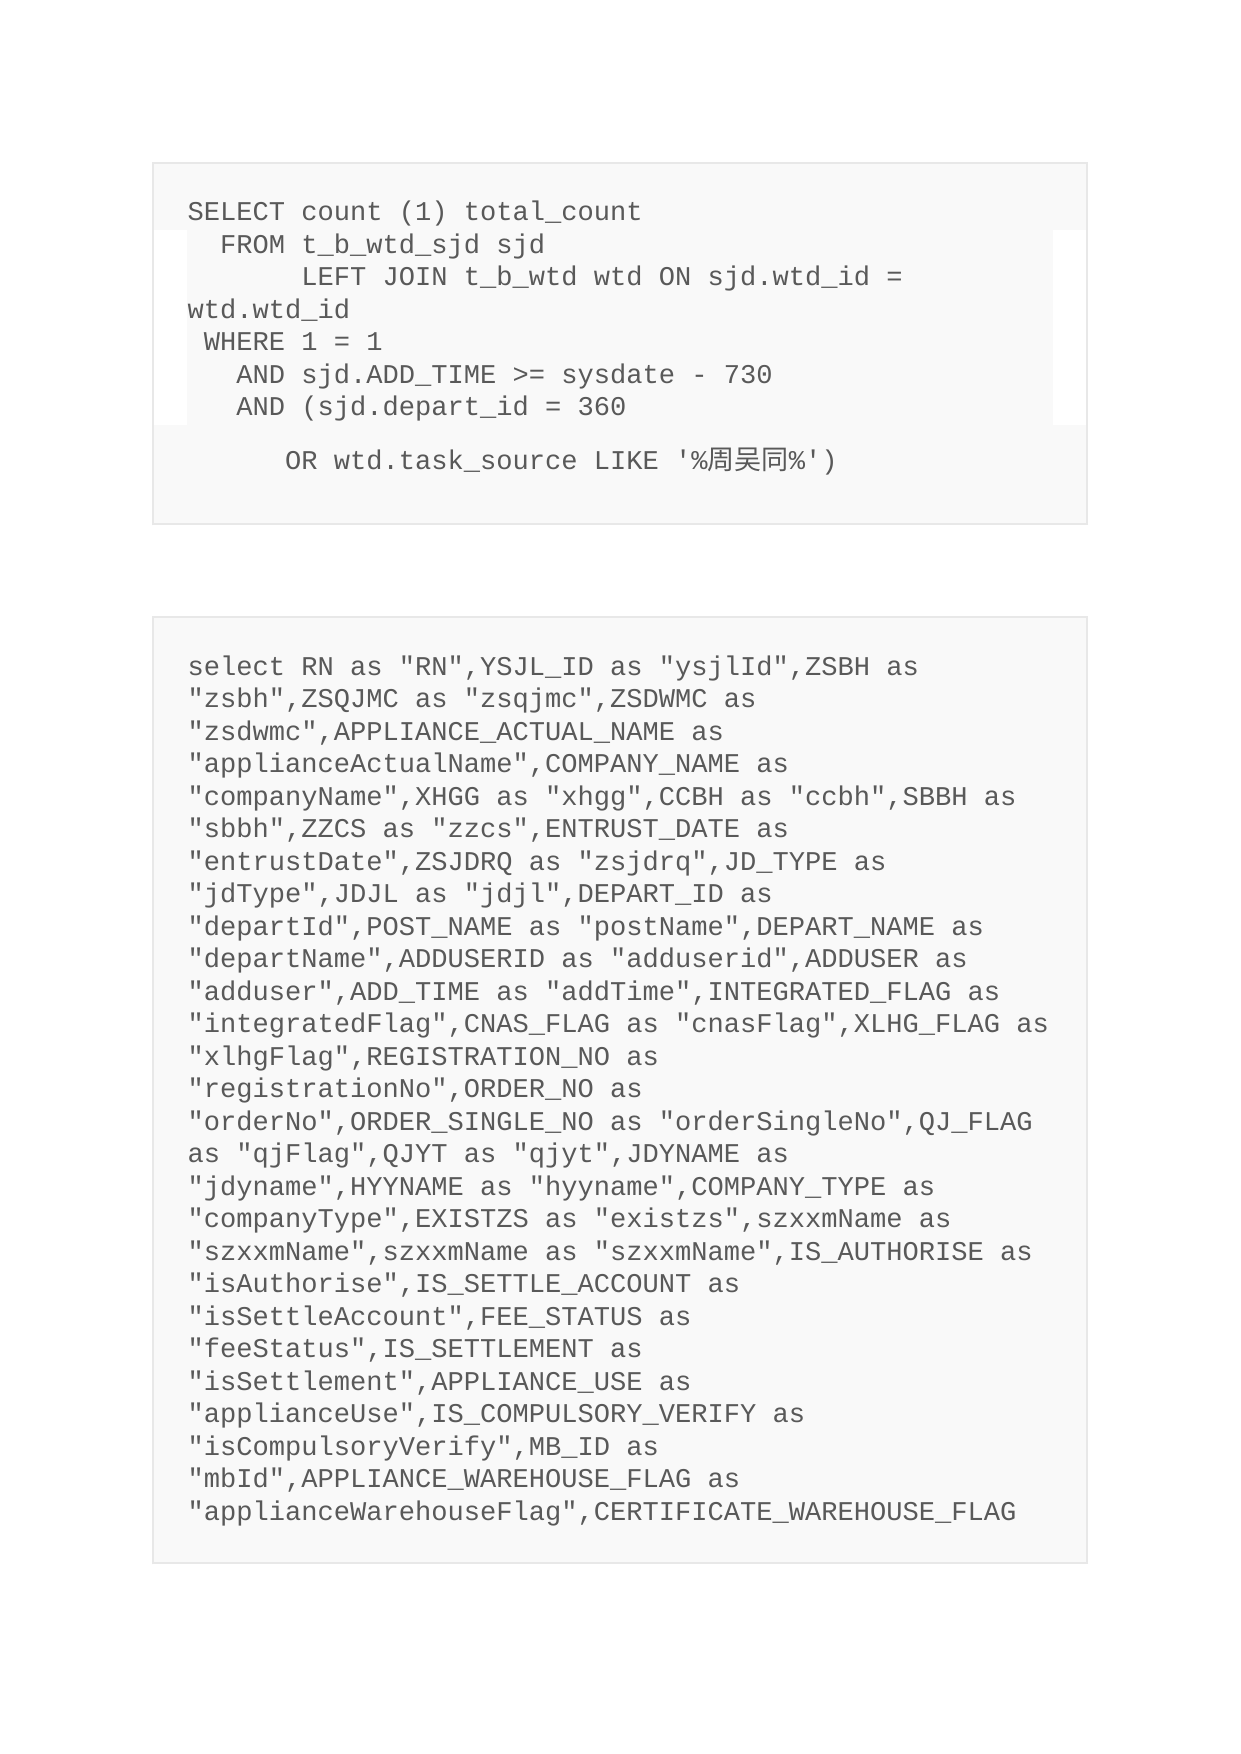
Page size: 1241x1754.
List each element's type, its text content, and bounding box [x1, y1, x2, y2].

text FROM t_b_wtd_sjd sjd [187, 230, 1053, 262]
text AND sjd.ADD_TIME >= sysdate - 730 [187, 360, 1053, 389]
text LEFT JOIN t_b_wtd wtd ON sjd.wtd_id = wtd.wtd_id [187, 262, 1053, 327]
text OR wtd.task_source LIKE '%周吴同%') [154, 389, 1086, 523]
text SELECT count (1) total_count [154, 164, 1086, 230]
text WHERE 1 = 1 [187, 327, 1053, 360]
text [154, 618, 1086, 1562]
